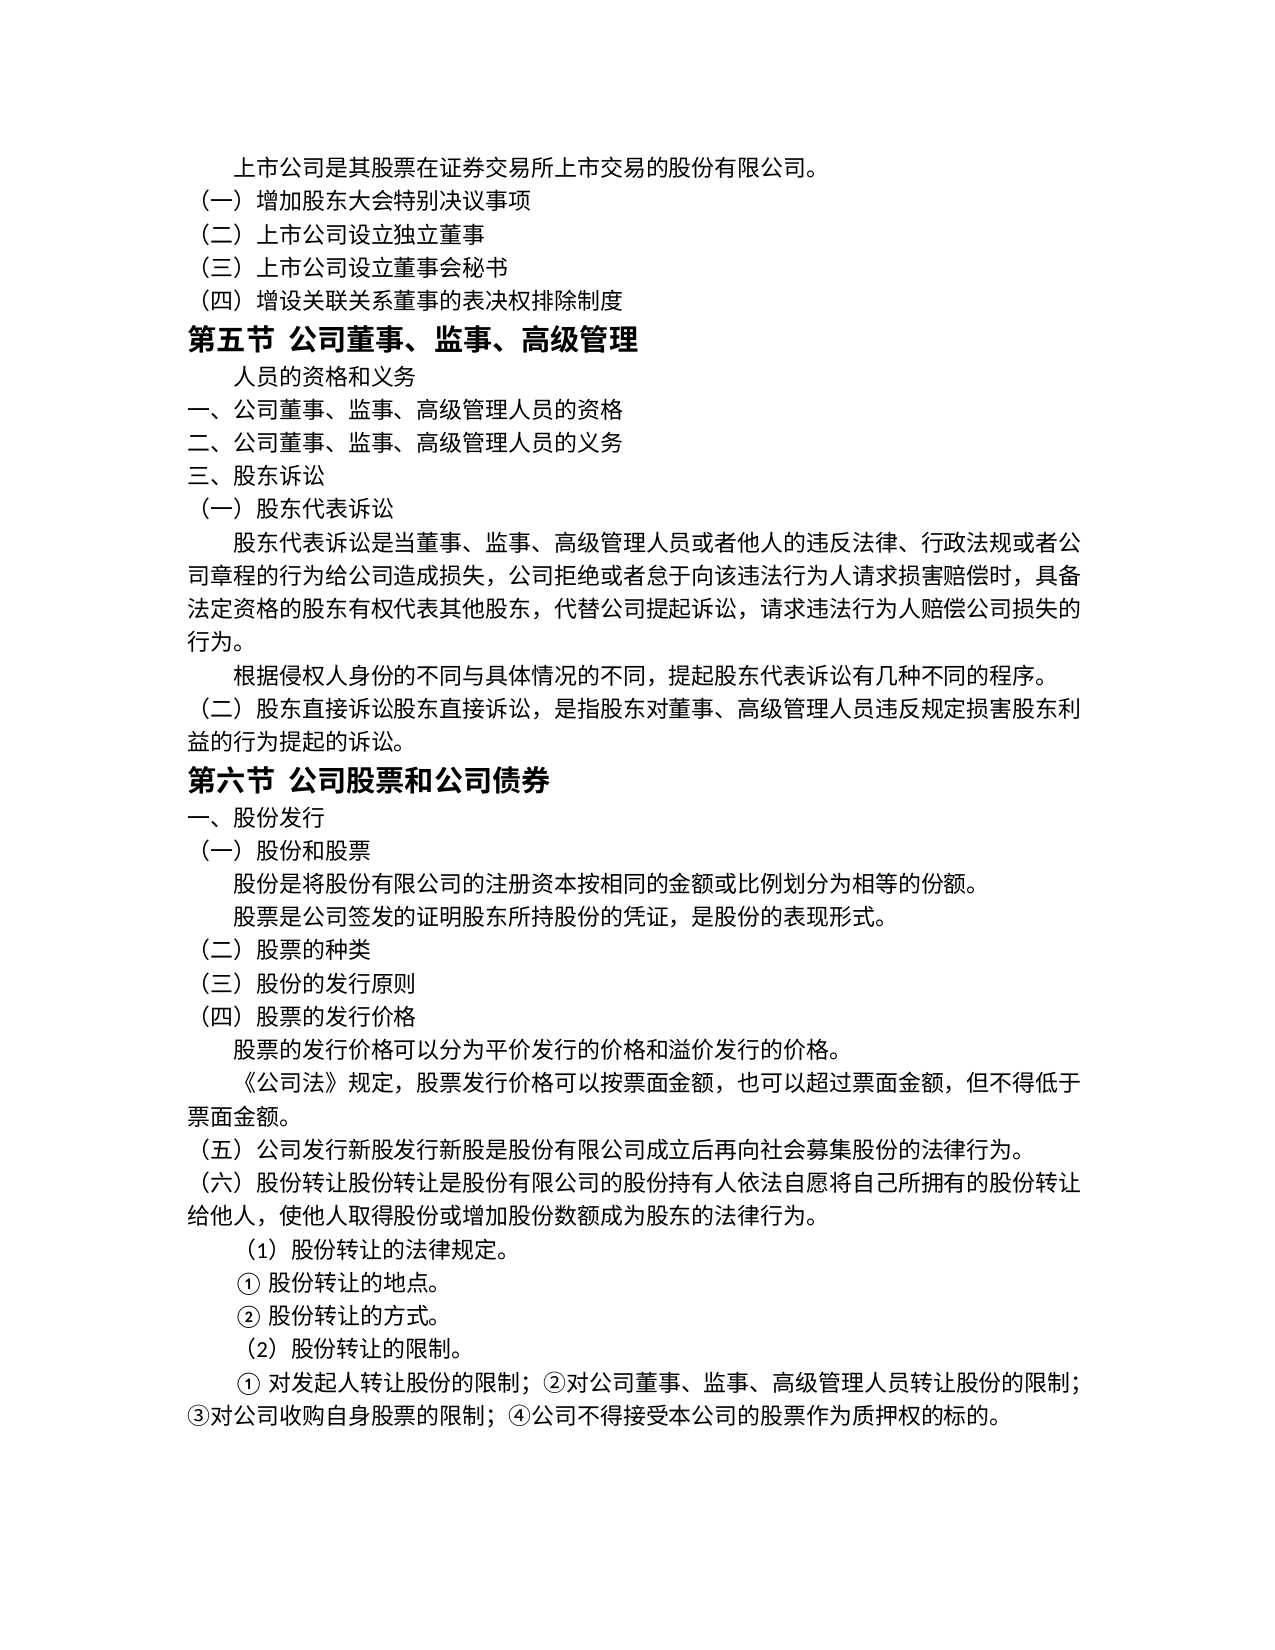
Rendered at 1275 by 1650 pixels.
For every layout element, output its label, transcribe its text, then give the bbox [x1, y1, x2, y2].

text （1）股份转让的法律规定。 [187, 1231, 1087, 1265]
text ①股份转让的地点。 [187, 1265, 1087, 1298]
text 股票的发行价格可以分为平价发行的价格和溢价发行的价格。 [187, 1032, 1087, 1065]
text （三）上市公司设立董事会秘书 [187, 250, 1087, 283]
text 《公司法》规定，股票发行价格可以按票面金额，也可以超过票面金额，但不得低于票面金额。 [187, 1065, 1087, 1132]
text （一）股东代表诉讼 [187, 491, 1087, 524]
text （三）股份的发行原则 [187, 966, 1087, 999]
text （一）股份和股票 [187, 833, 1087, 866]
text 股票是公司签发的证明股东所持股份的凭证，是股份的表现形式。 [187, 899, 1087, 932]
text 一、公司董事、监事、高级管理人员的资格 [187, 392, 1087, 425]
text （五）公司发行新股发行新股是股份有限公司成立后再向社会募集股份的法律行为。 [187, 1132, 1087, 1165]
text （二）股东直接诉讼股东直接诉讼，是指股东对董事、高级管理人员违反规定损害股东利益的行为提起的诉讼。 [187, 691, 1087, 757]
text 一、股份发行 [187, 799, 1087, 833]
text （四）股票的发行价格 [187, 999, 1087, 1032]
text 上市公司是其股票在证券交易所上市交易的股份有限公司。 [187, 150, 1087, 183]
text 根据侵权人身份的不同与具体情况的不同，提起股东代表诉讼有几种不同的程序。 [187, 657, 1087, 691]
text 股份是将股份有限公司的注册资本按相同的金额或比例划分为相等的份额。 [187, 866, 1087, 899]
text 股东代表诉讼是当董事、监事、高级管理人员或者他人的违反法律、行政法规或者公司章程的行为给公司造成损失，公司拒绝或者怠于向该违法行为人请求损害赔偿时，具备法定资格的股东有权代表其他股东，代替公司提起诉讼，请求违法行为人赔偿公司损失的行为。 [187, 524, 1087, 657]
text （二）上市公司设立独立董事 [187, 216, 1087, 250]
text 第六节 公司股票和公司债券 [187, 757, 1087, 799]
text 人员的资格和义务 [187, 358, 1087, 392]
text （2）股份转让的限制。 [187, 1331, 1087, 1364]
text （四）增设关联关系董事的表决权排除制度 [187, 283, 1087, 316]
text ①对发起人转让股份的限制；②对公司董事、监事、高级管理人员转让股份的限制；③对公司收购自身股票的限制；④公司不得接受本公司的股票作为质押权的标的。 [187, 1364, 1087, 1431]
text 二、公司董事、监事、高级管理人员的义务 [187, 425, 1087, 458]
text （六）股份转让股份转让是股份有限公司的股份持有人依法自愿将自己所拥有的股份转让给他人，使他人取得股份或增加股份数额成为股东的法律行为。 [187, 1165, 1087, 1231]
text ②股份转让的方式。 [187, 1298, 1087, 1331]
text 第五节 公司董事、监事、高级管理 [187, 316, 1087, 358]
text 三、股东诉讼 [187, 458, 1087, 491]
text （一）增加股东大会特别决议事项 [187, 183, 1087, 216]
text （二）股票的种类 [187, 932, 1087, 966]
